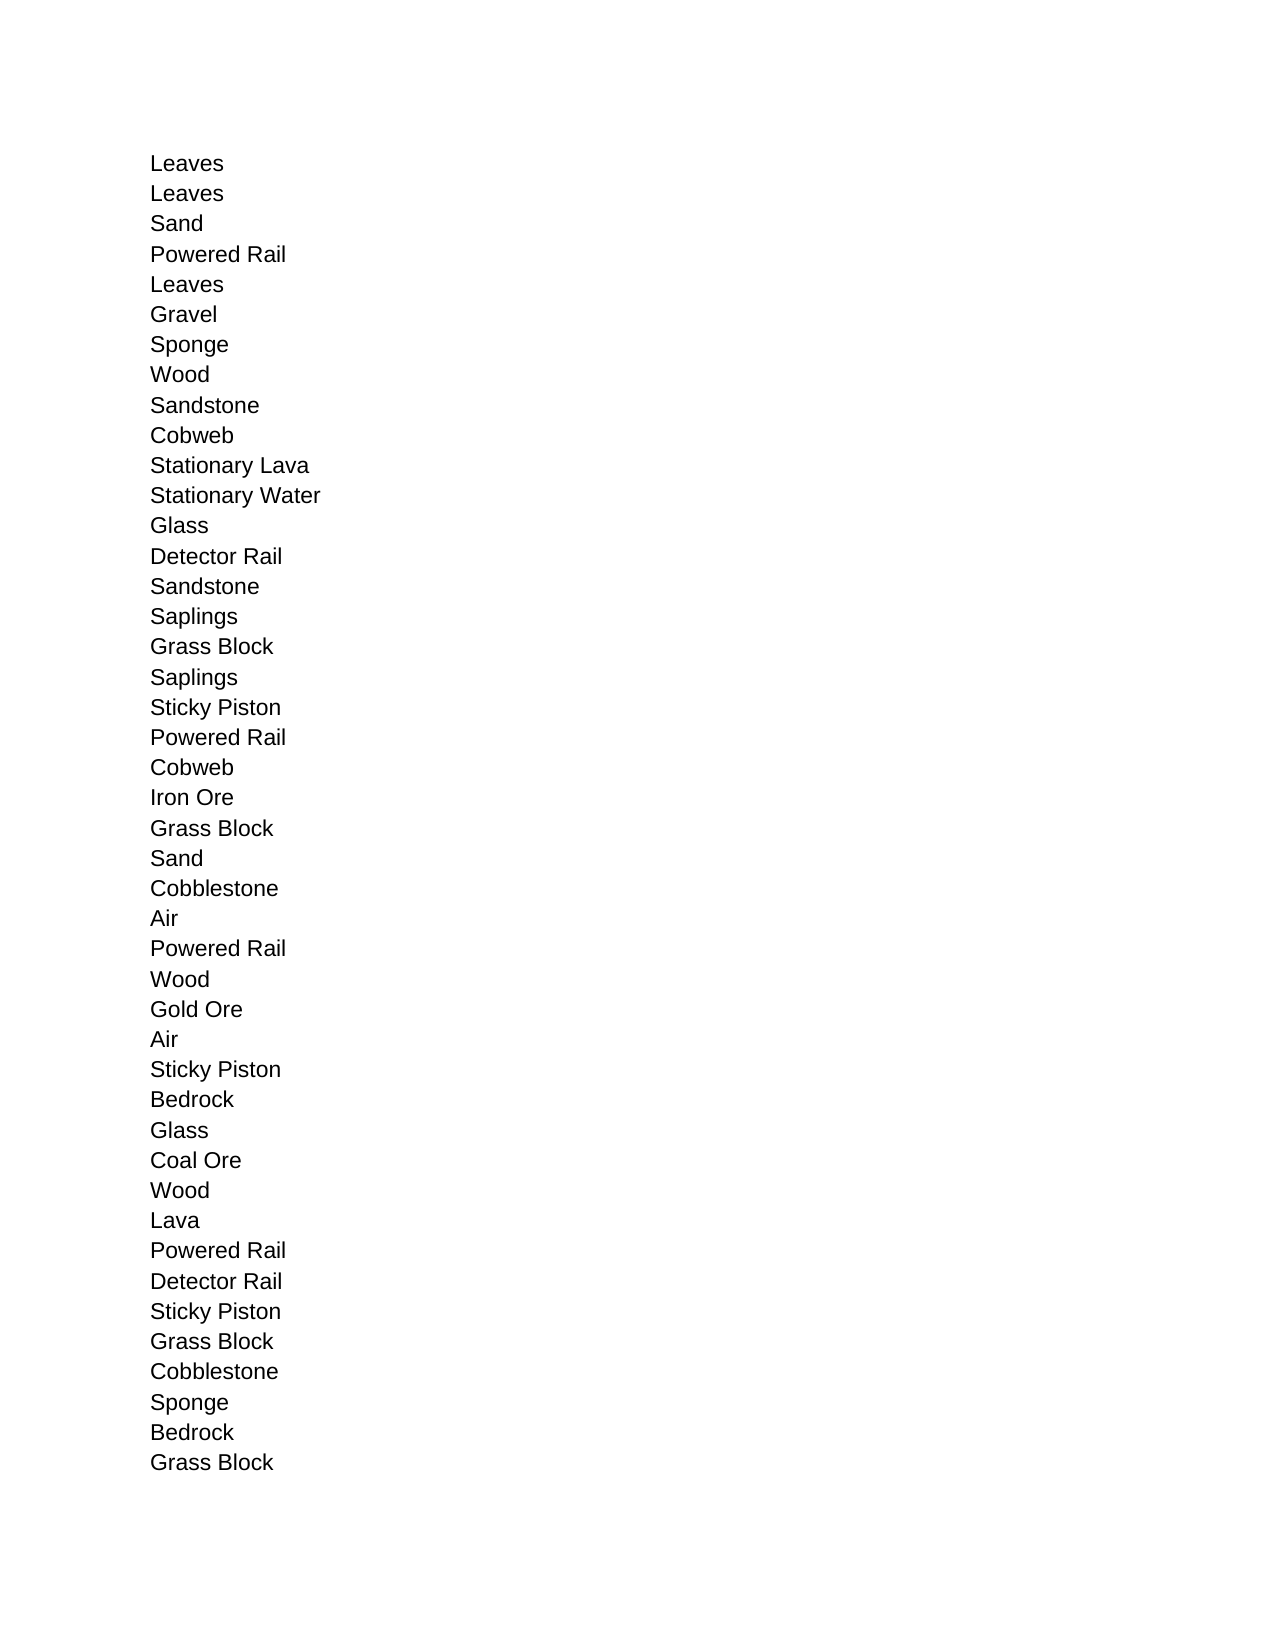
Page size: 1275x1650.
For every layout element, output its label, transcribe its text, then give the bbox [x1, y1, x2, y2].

text Powered Rail [150, 724, 1125, 750]
text Sand [150, 845, 1125, 871]
text Sticky Piston [150, 1298, 1125, 1324]
text Stationary Water [150, 482, 1125, 509]
text Grass Block [150, 814, 1125, 841]
text Air [150, 905, 1125, 932]
text Sticky Piston [150, 1056, 1125, 1083]
text Sticky Piston [150, 694, 1125, 720]
text Gold Ore [150, 996, 1125, 1022]
text Detector Rail [150, 543, 1125, 569]
text Cobweb [150, 754, 1125, 781]
text Wood [150, 966, 1125, 992]
text Powered Rail [150, 241, 1125, 267]
text Grass Block [150, 1328, 1125, 1354]
text Sandstone [150, 573, 1125, 599]
text Cobblestone [150, 1358, 1125, 1385]
text Coal Ore [150, 1147, 1125, 1173]
text Sponge [150, 331, 1125, 358]
text Glass [150, 512, 1125, 539]
text Powered Rail [150, 1237, 1125, 1264]
text Cobweb [150, 422, 1125, 448]
text Cobblestone [150, 875, 1125, 901]
text Air [150, 1026, 1125, 1052]
text Gravel [150, 301, 1125, 327]
text Saplings [150, 603, 1125, 629]
text Sandstone [150, 392, 1125, 418]
text Sand [150, 210, 1125, 237]
text Bedrock [150, 1086, 1125, 1113]
text Stationary Lava [150, 452, 1125, 478]
text Grass Block [150, 633, 1125, 660]
text Wood [150, 1177, 1125, 1203]
text Leaves [150, 271, 1125, 297]
text Lava [150, 1207, 1125, 1234]
text Bedrock [150, 1419, 1125, 1445]
text Grass Block [150, 1449, 1125, 1475]
text Wood [150, 361, 1125, 388]
text Iron Ore [150, 784, 1125, 811]
text Leaves [150, 150, 1125, 176]
text Sponge [150, 1388, 1125, 1415]
text Leaves [150, 180, 1125, 207]
text Saplings [150, 663, 1125, 690]
text Detector Rail [150, 1268, 1125, 1294]
text Powered Rail [150, 935, 1125, 962]
text Glass [150, 1117, 1125, 1143]
